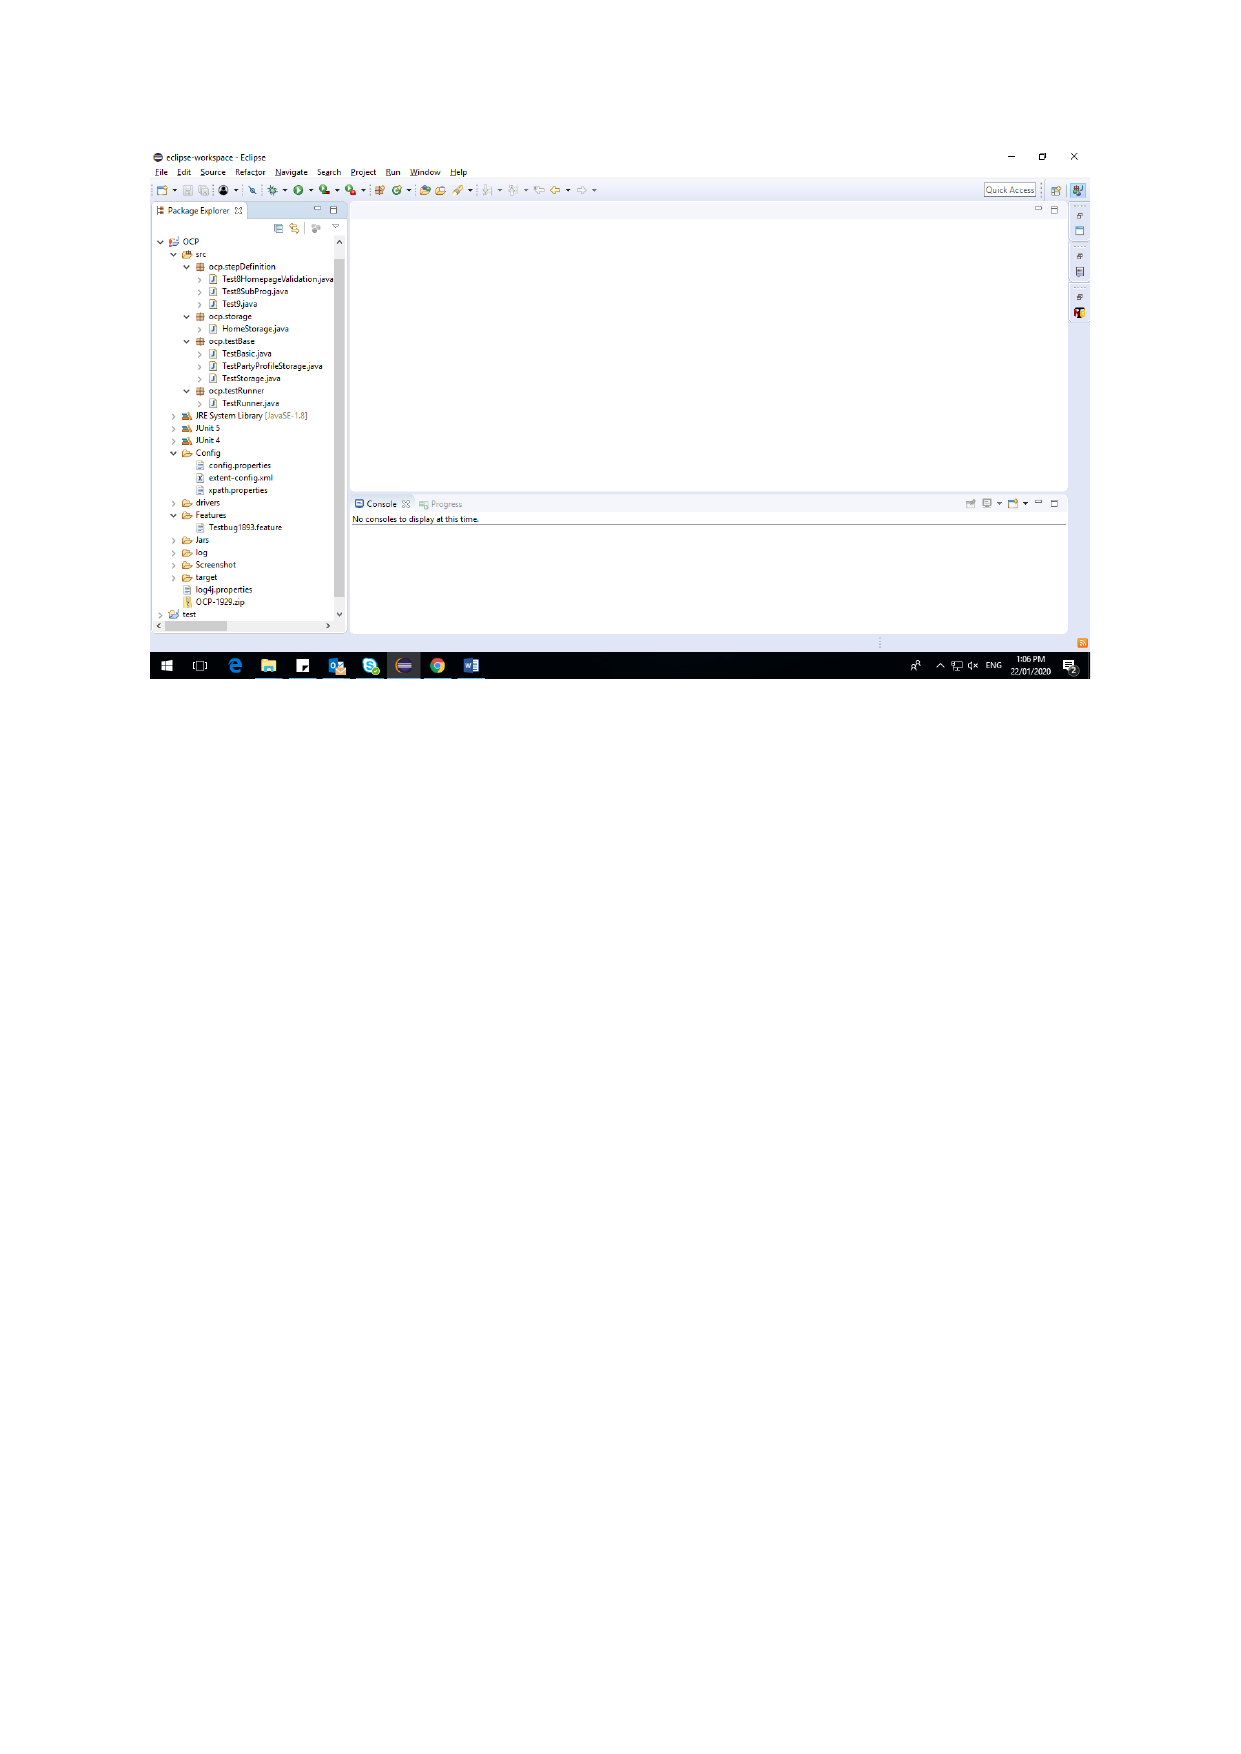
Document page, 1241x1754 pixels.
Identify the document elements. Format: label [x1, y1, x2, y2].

picture [150, 150, 1091, 679]
